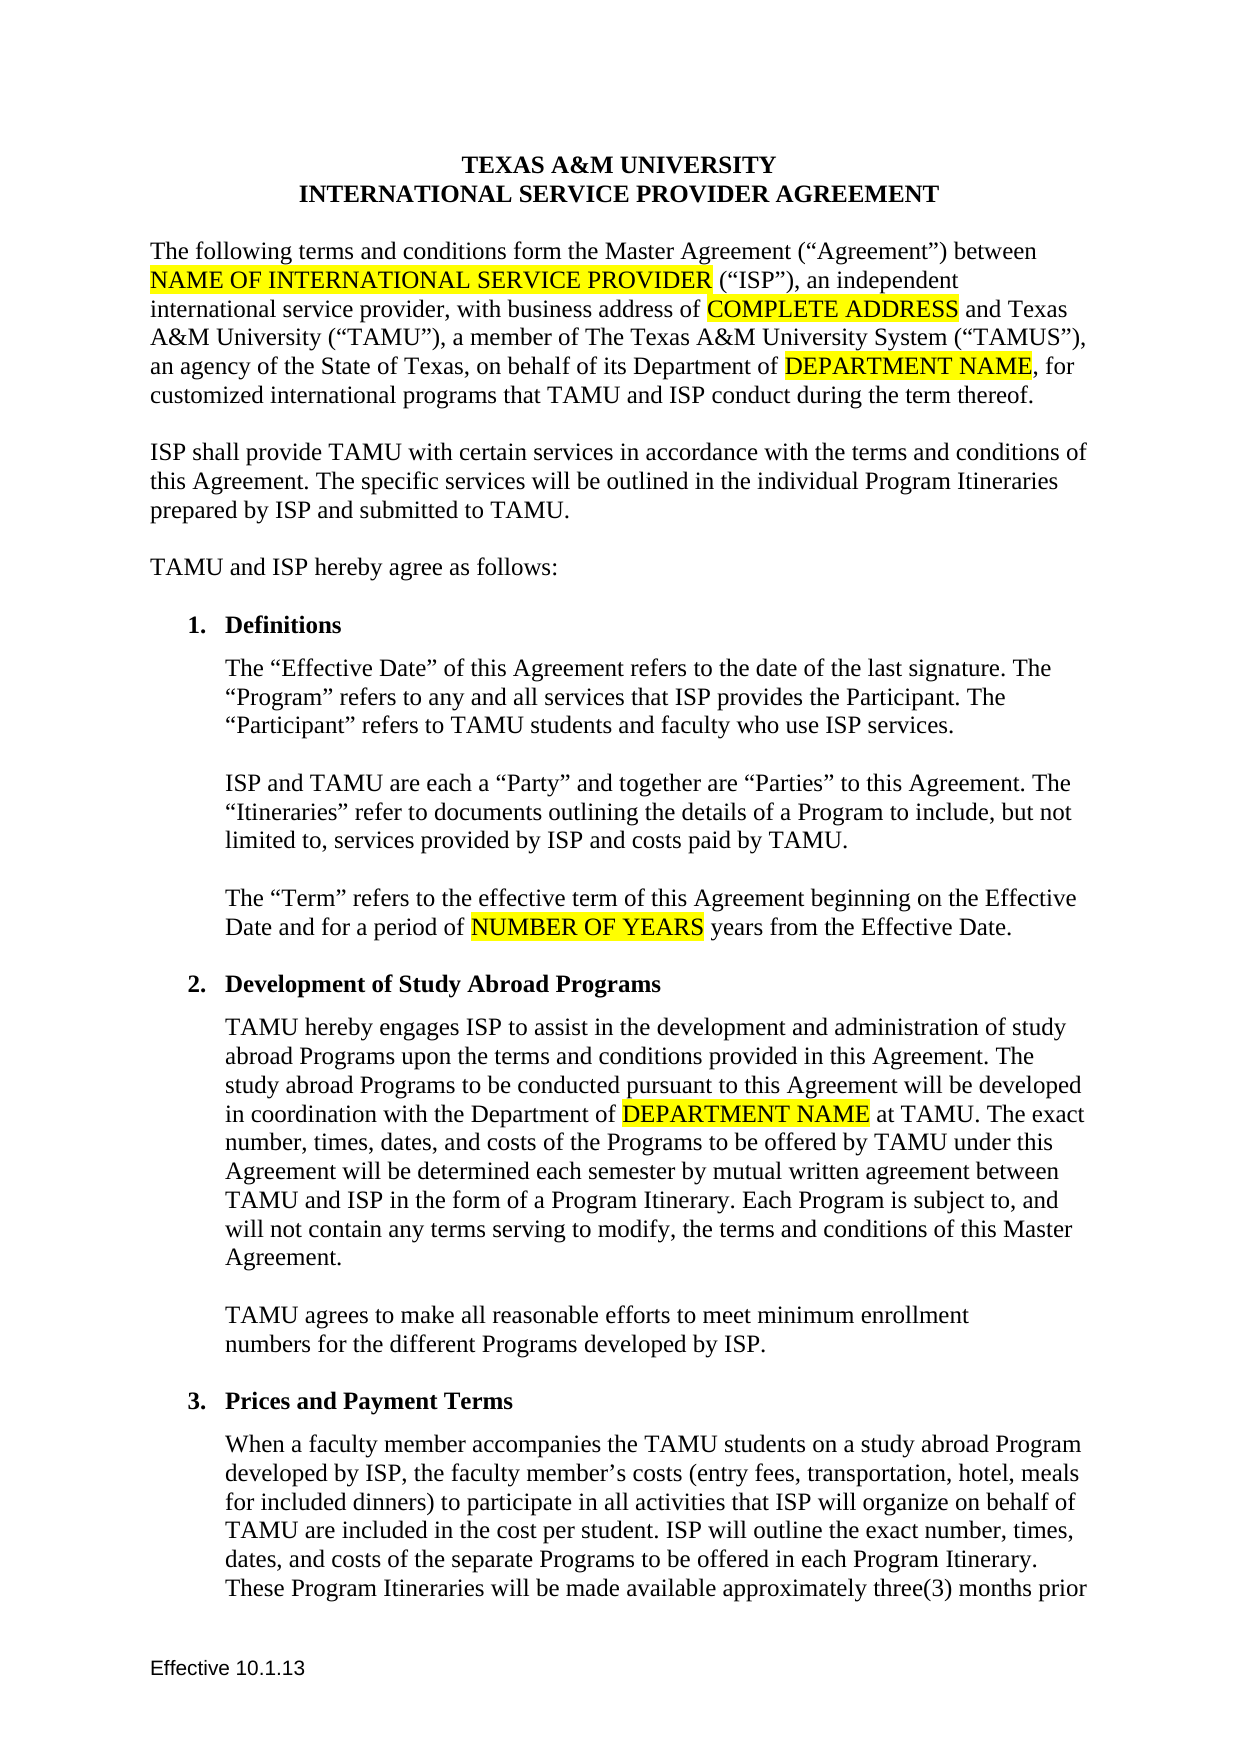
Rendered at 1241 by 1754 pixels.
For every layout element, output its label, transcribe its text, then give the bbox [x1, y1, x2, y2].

list ISP and TAMU are each a “Party” and together are “Parties” to this Agreement. The “Itineraries” refer to documents outlining the details of a Program to include, but not limited to, services provided by ISP and costs paid by TAMU. [225, 768, 1090, 854]
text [225, 1429, 1090, 1602]
list Definitions [187, 610, 1090, 639]
text INTERNATIONAL SERVICE PROVIDER AGREEMENT [150, 179, 1088, 207]
list The “Effective Date” of this Agreement refers to the date of the last signature. The “Program” refers to any and all services that ISP provides the Participant. The “Participant” refers to TAMU students and faculty who use ISP services. [225, 653, 1090, 739]
list Development of Study Abroad Programs [187, 969, 1090, 998]
text ISP shall provide TAMU with certain services in accordance with the terms and conditions of this Agreement. The specific services will be outlined in the individual Program Itineraries prepared by ISP and submitted to TAMU. [150, 437, 1090, 524]
text TAMU and ISP hereby agree as follows: [150, 552, 1090, 581]
list TAMU hereby engages ISP to assist in the development and administration of study abroad Programs upon the terms and conditions provided in this Agreement. The study abroad Programs to be conducted pursuant to this Agreement will be developed in coordination with the Department of DEPARTMENT NAME at TAMU. The exact number, times, dates, and costs of the Programs to be offered by TAMU under this Agreement will be determined each semester by mutual written agreement between TAMU and ISP in the form of a Program Itinerary. Each Program is subject to, and will not contain any terms serving to modify, the terms and conditions of this Master Agreement. [225, 1012, 1090, 1271]
text The following terms and conditions form the Master Agreement (“Agreement”) between NAME OF INTERNATIONAL SERVICE PROVIDER (“ISP”), an independent international service provider, with business address of COMPLETE ADDRESS and Texas A&M University (“TAMU”), a member of The Texas A&M University System (“TAMUS”), an agency of the State of Texas, on behalf of its Department of DEPARTMENT NAME, for customized international programs that TAMU and ISP conduct during the term thereof. [150, 236, 1090, 409]
text TAMU agrees to make all reasonable efforts to meet minimum enrollment numbers for the different Programs developed by ISP. [225, 1300, 1032, 1357]
list The “Term” refers to the effective term of this Agreement beginning on the Effective Date and for a period of NUMBER OF YEARS years from the Effective Date. [225, 883, 1090, 941]
text TEXAS A&M UNIVERSITY [150, 150, 1088, 179]
list Prices and Payment Terms [187, 1386, 1090, 1415]
